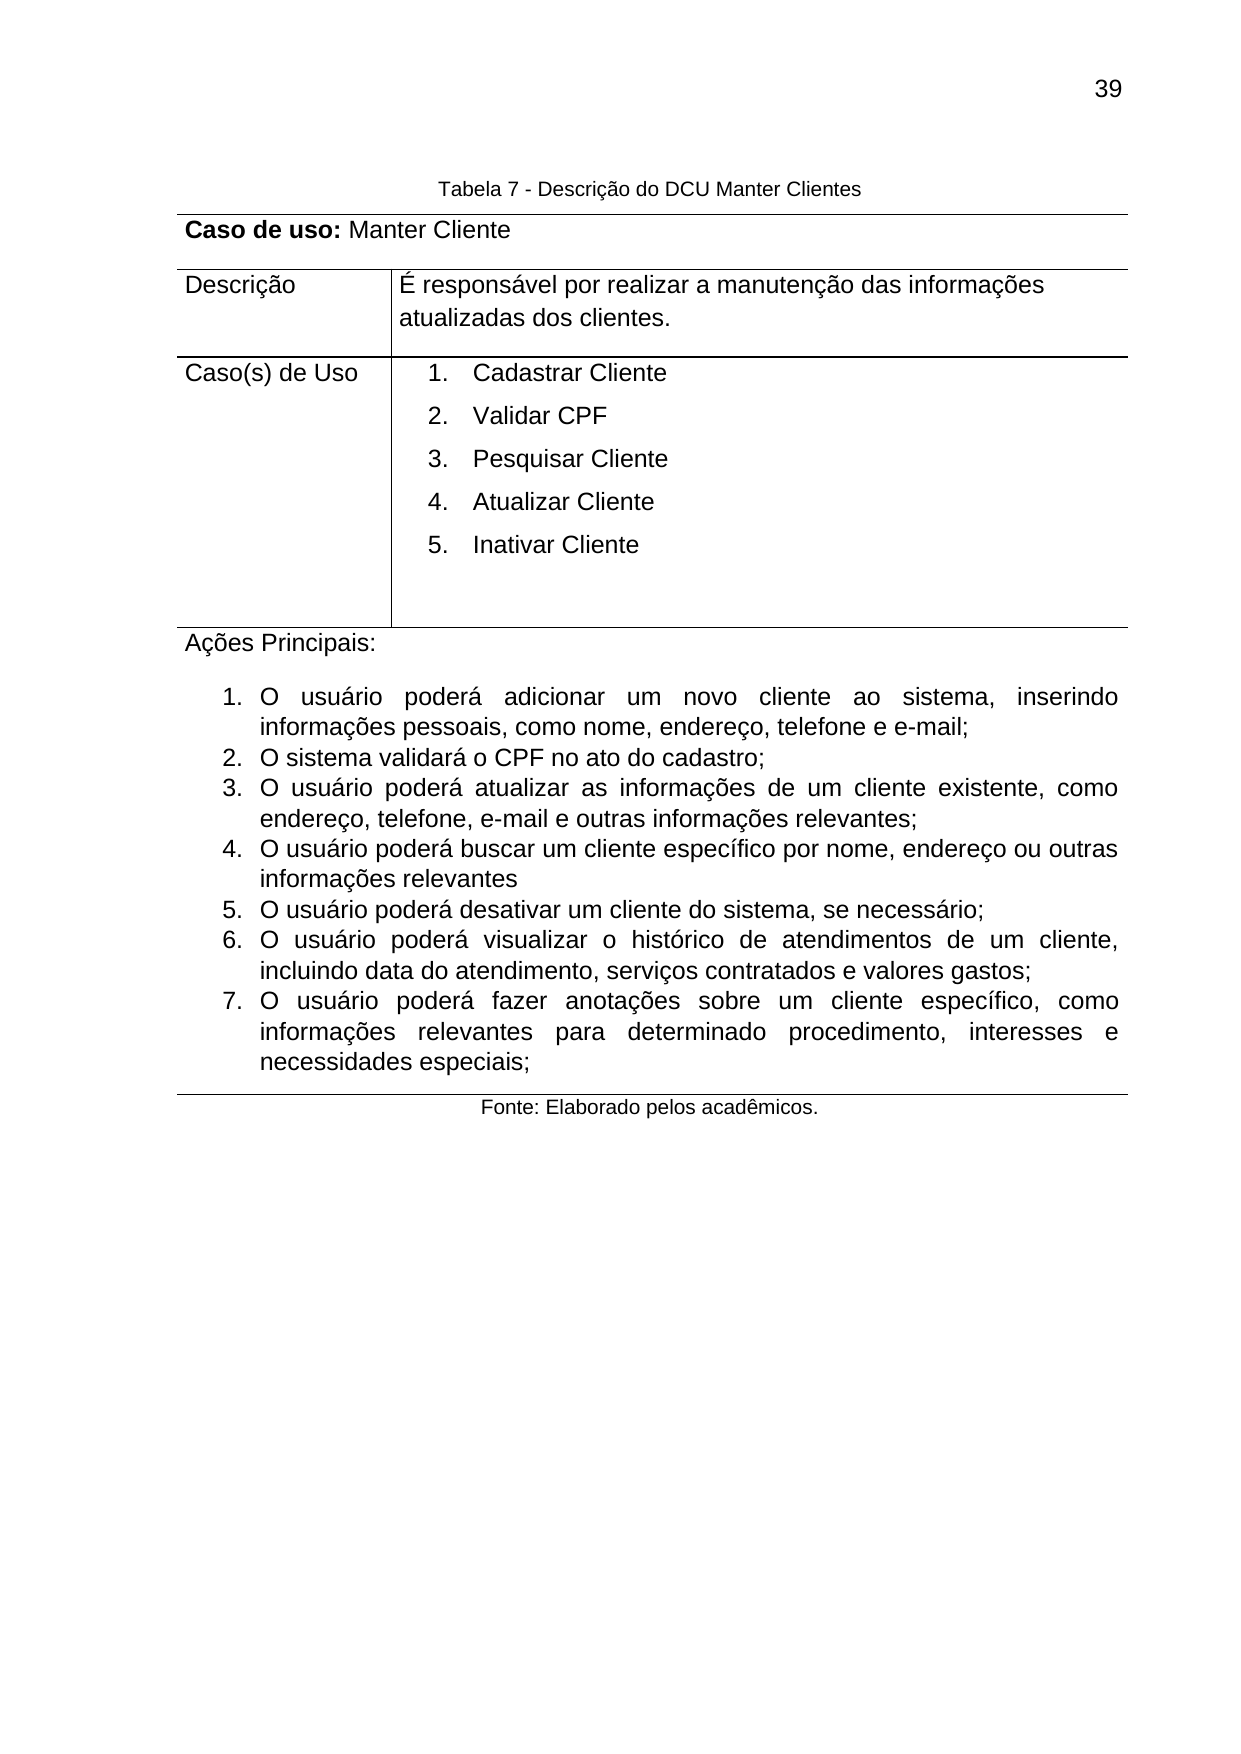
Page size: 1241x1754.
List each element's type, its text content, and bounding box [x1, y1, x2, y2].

table_cell Ações Principais: O usuário poderá adicionar um novo cliente ao sistema, inserindo informações pessoais, como nome, endereço, telefone e e-mail; O sistema validará o CPF no ato do cadastro; O usuário poderá atualizar as informações de um cliente existente, como endereço, telefone, e-mail e outras informações relevantes; O usuário poderá buscar um cliente específico por nome, endereço ou outras informações relevantes O usuário poderá desativar um cliente do sistema, se necessário; O usuário poderá visualizar o histórico de atendimentos de um cliente, incluindo data do atendimento, serviços contratados e valores gastos; O usuário poderá fazer anotações sobre um cliente específico, como informações relevantes para determinado procedimento, interesses e necessidades especiais; [177, 628, 1127, 1094]
text Tabela 7 - Descrição do DCU Manter Clientes [177, 177, 1122, 201]
table_cell Descrição [177, 270, 391, 356]
text Fonte: Elaborado pelos acadêmicos. [177, 1095, 1122, 1119]
table_header Caso de uso: Manter Cliente [177, 215, 1127, 268]
table_cell Caso(s) de Uso [177, 358, 391, 627]
table_cell Cadastrar Cliente Validar CPF Pesquisar Cliente Atualizar Cliente Inativar Cliente [392, 358, 1127, 627]
table_cell É responsável por realizar a manutenção das informações atualizadas dos clientes. [392, 270, 1127, 356]
